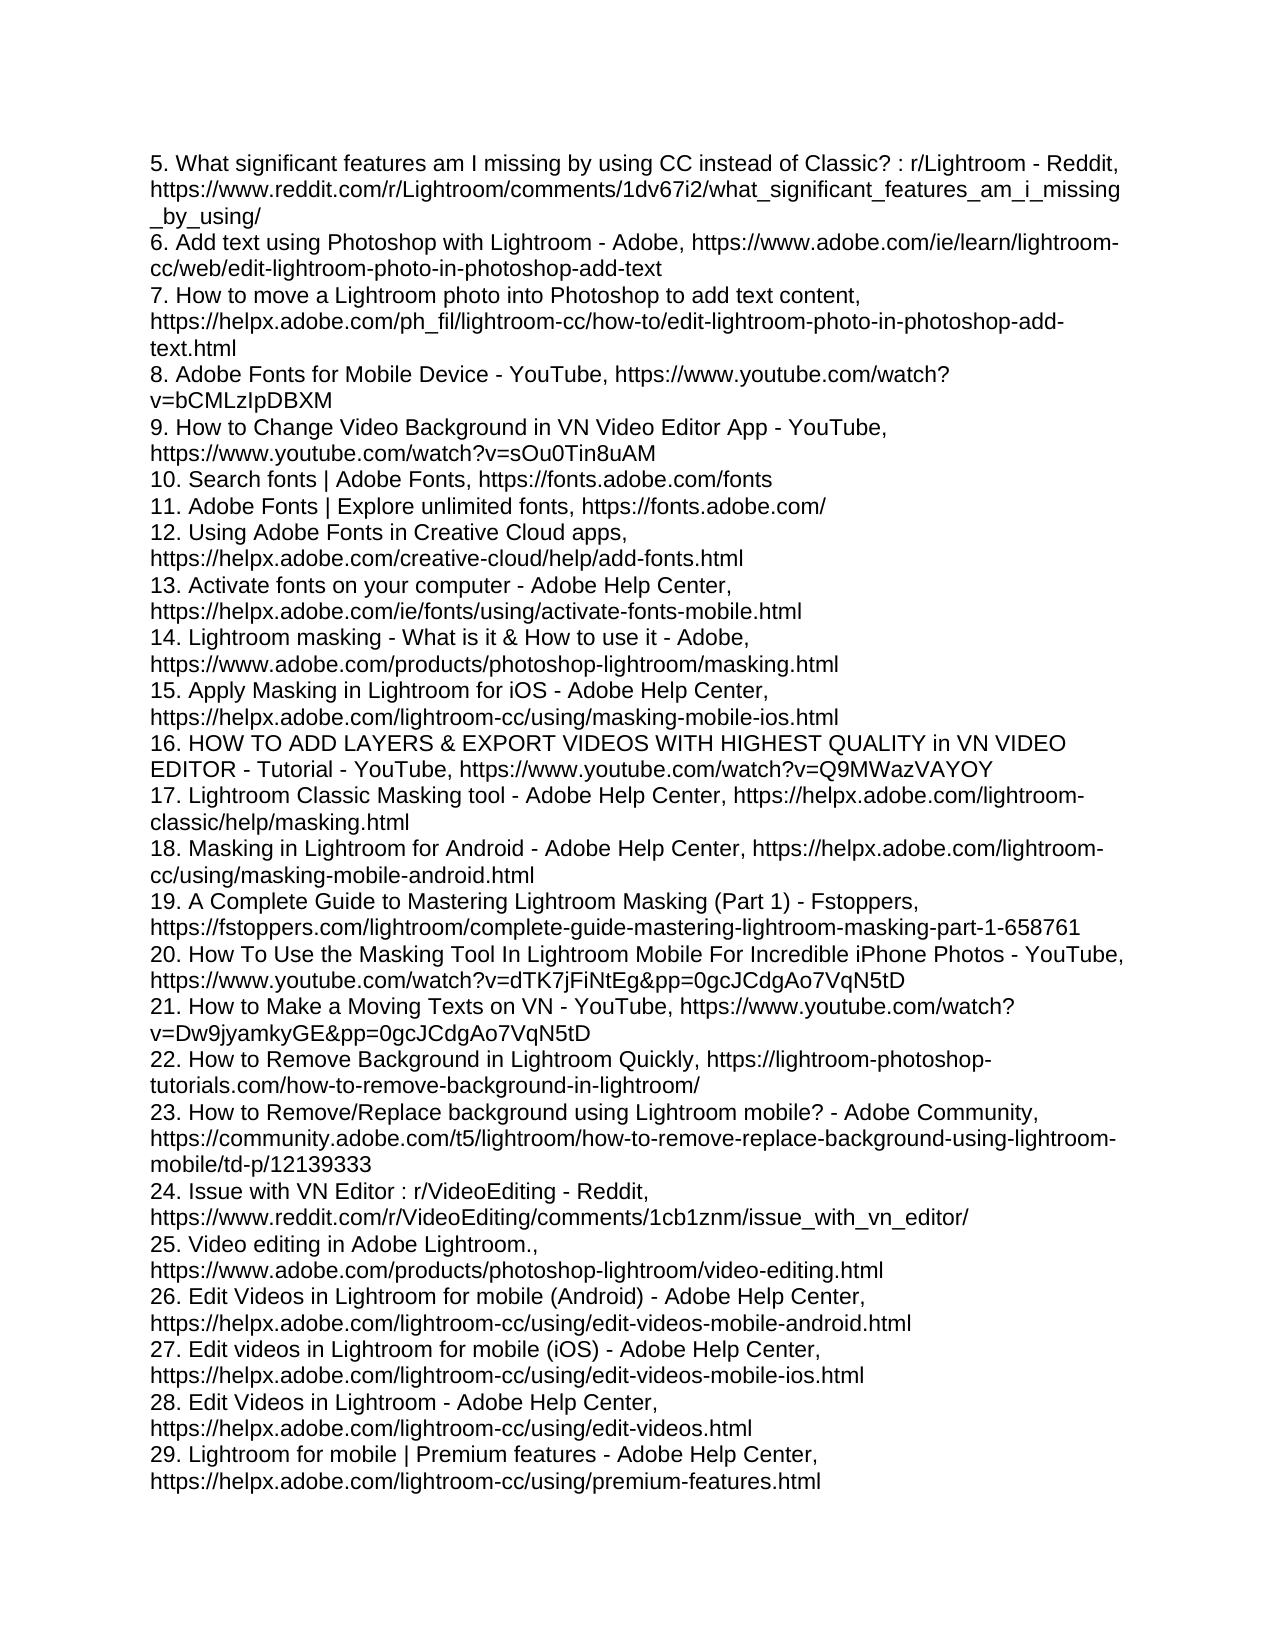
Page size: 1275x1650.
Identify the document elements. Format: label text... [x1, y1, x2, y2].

text 6. Add text using Photoshop with Lightroom - Adobe, https://www.adobe.com/ie/learn/lightroom-cc/web/edit-lightroom-photo-in-photoshop-add-text [150, 229, 1125, 282]
text 10. Search fonts | Adobe Fonts, https://fonts.adobe.com/fonts [150, 466, 1125, 493]
text 23. How to Remove/Replace background using Lightroom mobile? - Adobe Community, https://community.adobe.com/t5/lightroom/how-to-remove-replace-background-using-lightroom-mobile/td-p/12139333 [150, 1099, 1125, 1178]
text 11. Adobe Fonts | Explore unlimited fonts, https://fonts.adobe.com/ [150, 493, 1125, 519]
text 27. Edit videos in Lightroom for mobile (iOS) - Adobe Help Center, https://helpx.adobe.com/lightroom-cc/using/edit-videos-mobile-ios.html [150, 1336, 1125, 1389]
text 25. Video editing in Adobe Lightroom., https://www.adobe.com/products/photoshop-lightroom/video-editing.html [150, 1231, 1125, 1283]
text 15. Apply Masking in Lightroom for iOS - Adobe Help Center, https://helpx.adobe.com/lightroom-cc/using/masking-mobile-ios.html [150, 677, 1125, 730]
text 14. Lightroom masking - What is it & How to use it - Adobe, https://www.adobe.com/products/photoshop-lightroom/masking.html [150, 624, 1125, 677]
text 17. Lightroom Classic Masking tool - Adobe Help Center, https://helpx.adobe.com/lightroom-classic/help/masking.html [150, 782, 1125, 835]
text 12. Using Adobe Fonts in Creative Cloud apps, https://helpx.adobe.com/creative-cloud/help/add-fonts.html [150, 519, 1125, 572]
text 7. How to move a Lightroom photo into Photoshop to add text content, https://helpx.adobe.com/ph_fil/lightroom-cc/how-to/edit-lightroom-photo-in-photoshop-add-text.html [150, 282, 1125, 361]
text 8. Adobe Fonts for Mobile Device - YouTube, https://www.youtube.com/watch?v=bCMLzIpDBXM [150, 361, 1125, 413]
text 22. How to Remove Background in Lightroom Quickly, https://lightroom-photoshop-tutorials.com/how-to-remove-background-in-lightroom/ [150, 1046, 1125, 1099]
text 18. Masking in Lightroom for Android - Adobe Help Center, https://helpx.adobe.com/lightroom-cc/using/masking-mobile-android.html [150, 835, 1125, 888]
text 13. Activate fonts on your computer - Adobe Help Center, https://helpx.adobe.com/ie/fonts/using/activate-fonts-mobile.html [150, 572, 1125, 624]
text 16. HOW TO ADD LAYERS & EXPORT VIDEOS WITH HIGHEST QUALITY in VN VIDEO EDITOR - Tutorial - YouTube, https://www.youtube.com/watch?v=Q9MWazVAYOY [150, 730, 1125, 782]
text 20. How To Use the Masking Tool In Lightroom Mobile For Incredible iPhone Photos - YouTube, https://www.youtube.com/watch?v=dTK7jFiNtEg&pp=0gcJCdgAo7VqN5tD [150, 941, 1125, 993]
text 19. A Complete Guide to Mastering Lightroom Masking (Part 1) - Fstoppers, https://fstoppers.com/lightroom/complete-guide-mastering-lightroom-masking-part-1-658761 [150, 888, 1125, 941]
text 29. Lightroom for mobile | Premium features - Adobe Help Center, https://helpx.adobe.com/lightroom-cc/using/premium-features.html [150, 1441, 1125, 1494]
text 21. How to Make a Moving Texts on VN - YouTube, https://www.youtube.com/watch?v=Dw9jyamkyGE&pp=0gcJCdgAo7VqN5tD [150, 993, 1125, 1046]
text 5. What significant features am I missing by using CC instead of Classic? : r/Lightroom - Reddit, https://www.reddit.com/r/Lightroom/comments/1dv67i2/what_significant_features_am_i_missing_by_using/ [150, 150, 1125, 229]
text 28. Edit Videos in Lightroom - Adobe Help Center, https://helpx.adobe.com/lightroom-cc/using/edit-videos.html [150, 1389, 1125, 1441]
text 26. Edit Videos in Lightroom for mobile (Android) - Adobe Help Center, https://helpx.adobe.com/lightroom-cc/using/edit-videos-mobile-android.html [150, 1283, 1125, 1336]
text 24. Issue with VN Editor : r/VideoEditing - Reddit, https://www.reddit.com/r/VideoEditing/comments/1cb1znm/issue_with_vn_editor/ [150, 1178, 1125, 1231]
text 9. How to Change Video Background in VN Video Editor App - YouTube, https://www.youtube.com/watch?v=sOu0Tin8uAM [150, 413, 1125, 466]
